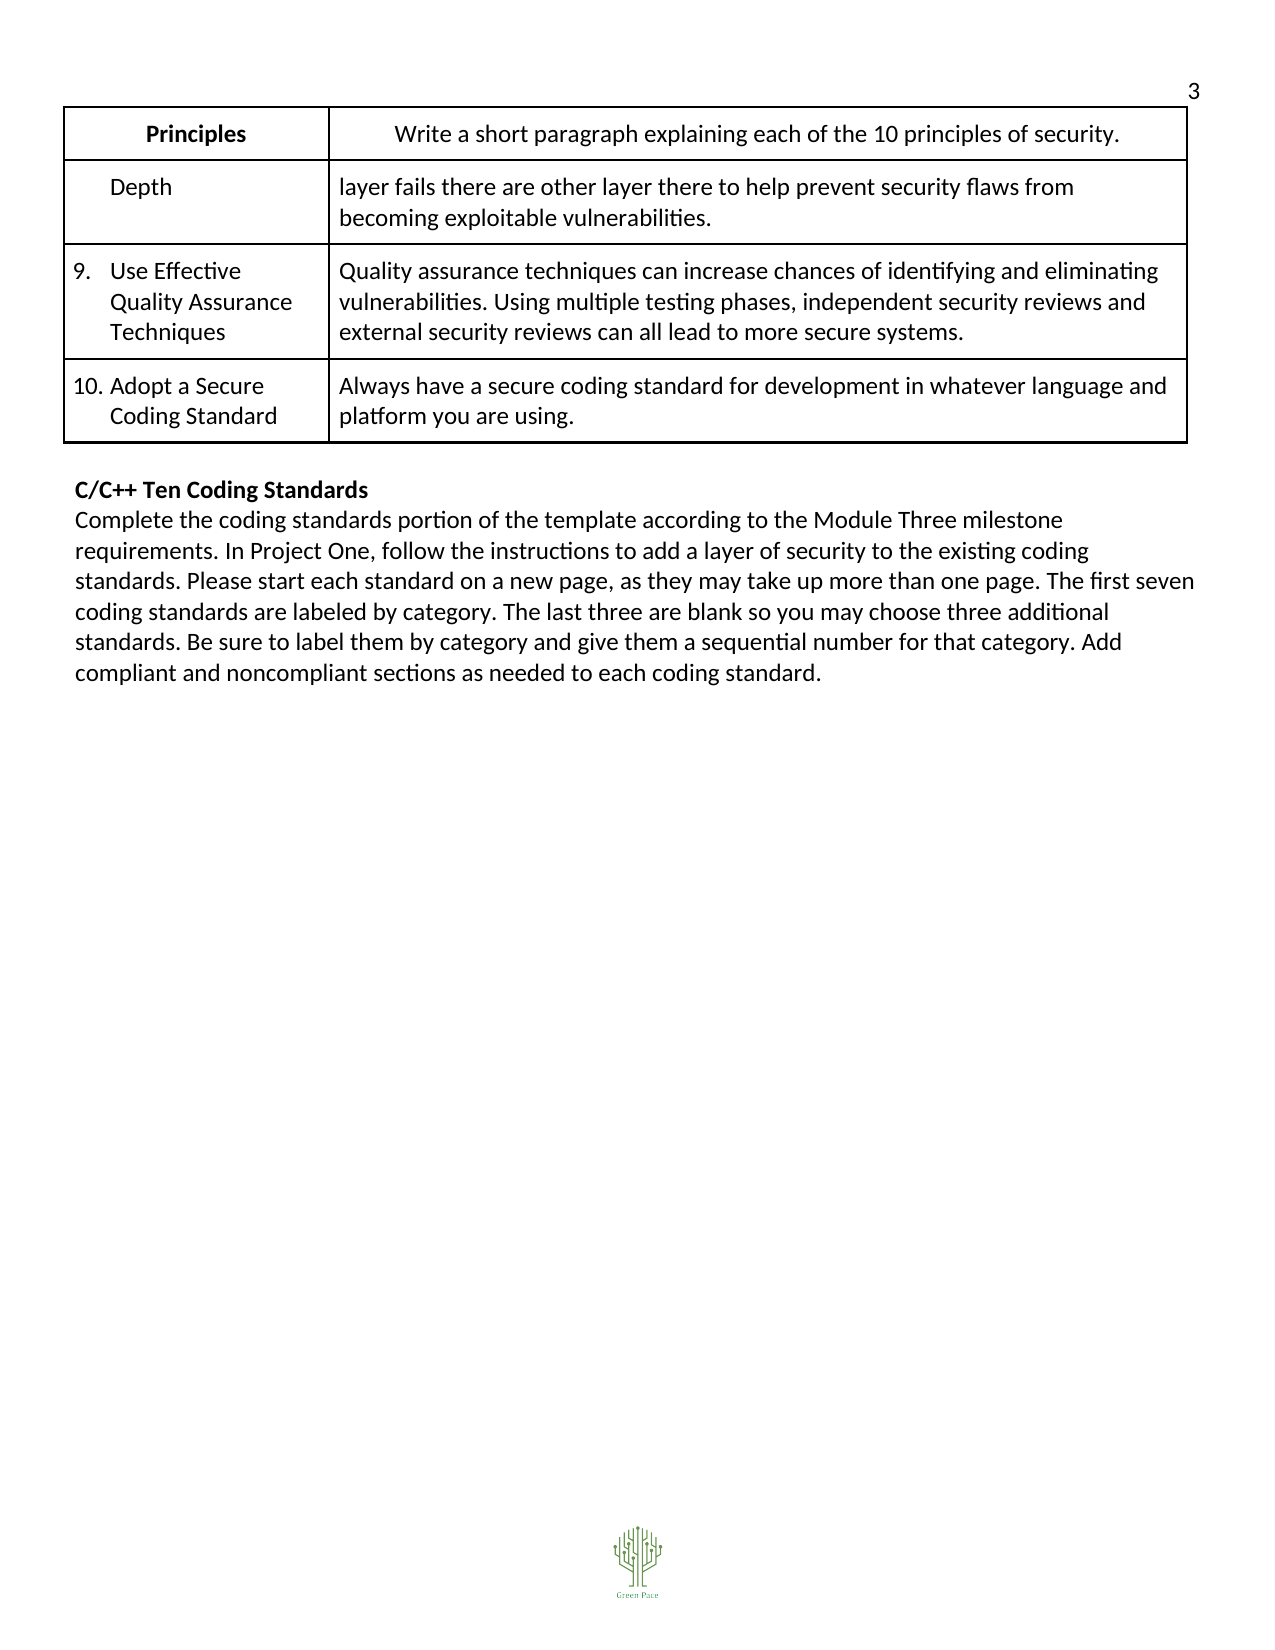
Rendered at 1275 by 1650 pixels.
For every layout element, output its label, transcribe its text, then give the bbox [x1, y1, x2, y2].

table_cell Practice Defense in Depth [65, 161, 328, 243]
picture [605, 1521, 670, 1606]
text Complete the coding standards portion of the template according to the Module Three milestone requirements. In Project One, follow the instructions to add a layer of security to the existing coding standards. Please start each standard on a new page, as they may take up more than one page. The first seven coding standards are labeled by category. The last three are blank so you may choose three additional standards. Be sure to label them by category and give them a sequential number for that category. Add compliant and noncompliant sections as needed to each coding standard. [75, 504, 1200, 688]
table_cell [330, 161, 1186, 243]
table_cell Use Effective Quality Assurance Techniques [65, 245, 328, 357]
table_cell Quality assurance techniques can increase chances of identifying and eliminating vulnerabilities. Using multiple testing phases, independent security reviews and external security reviews can all lead to more secure systems. [330, 245, 1186, 357]
table_header Write a short paragraph explaining each of the 10 principles of security. [330, 108, 1186, 159]
table_header Principles [65, 108, 328, 159]
subtitle C/C++ Ten Coding Standards [75, 474, 1200, 504]
table_cell Always have a secure coding standard for development in whatever language and platform you are using. [330, 360, 1186, 441]
table_cell Adopt a Secure Coding Standard [65, 360, 328, 441]
